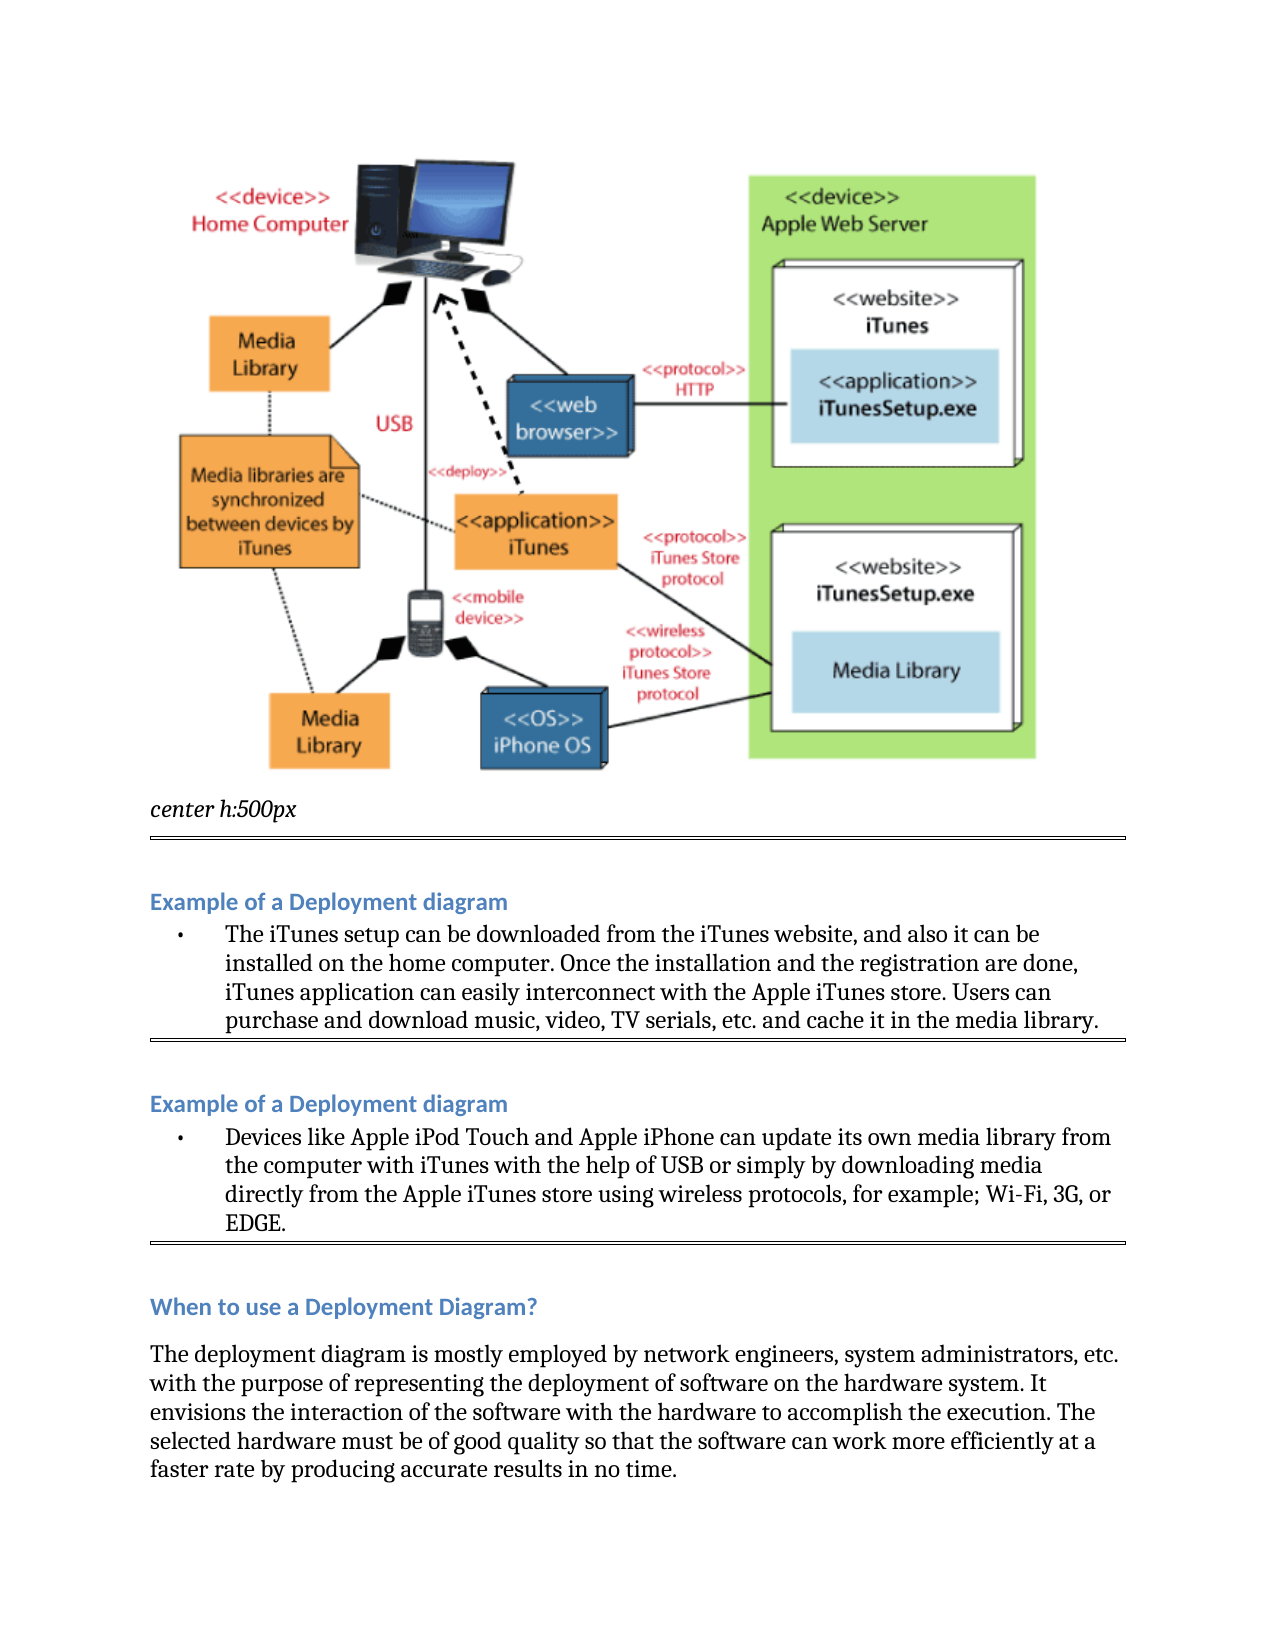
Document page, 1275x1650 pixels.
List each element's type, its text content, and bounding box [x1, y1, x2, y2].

subtitle Example of a Deployment diagram [150, 1088, 1125, 1119]
picture [168, 150, 1044, 775]
text center h:500px [150, 795, 1125, 824]
text The deployment diagram is mostly employed by network engineers, system administrators, etc. with the purpose of representing the deployment of software on the hardware system. It envisions the interaction of the software with the hardware to accomplish the execution. The selected hardware must be of good quality so that the software can work more efficiently at a faster rate by producing accurate results in no time. [150, 1340, 1125, 1484]
subtitle Example of a Deployment diagram [150, 886, 1125, 916]
list The iTunes setup can be downloaded from the iTunes website, and also it can be installed on the home computer. Once the installation and the registration are done, iTunes application can easily interconnect with the Apple iTunes store. Users can purchase and download music, video, TV serials, etc. and cache it in the media library. [175, 920, 1125, 1035]
list Devices like Apple iPod Touch and Apple iPhone can update its own media library from the computer with iTunes with the help of USB or simply by downloading media directly from the Apple iTunes store using wireless protocols, for example; Wi-Fi, 3G, or EDGE. [175, 1123, 1125, 1238]
subtitle When to use a Deployment Diagram? [150, 1291, 1125, 1322]
